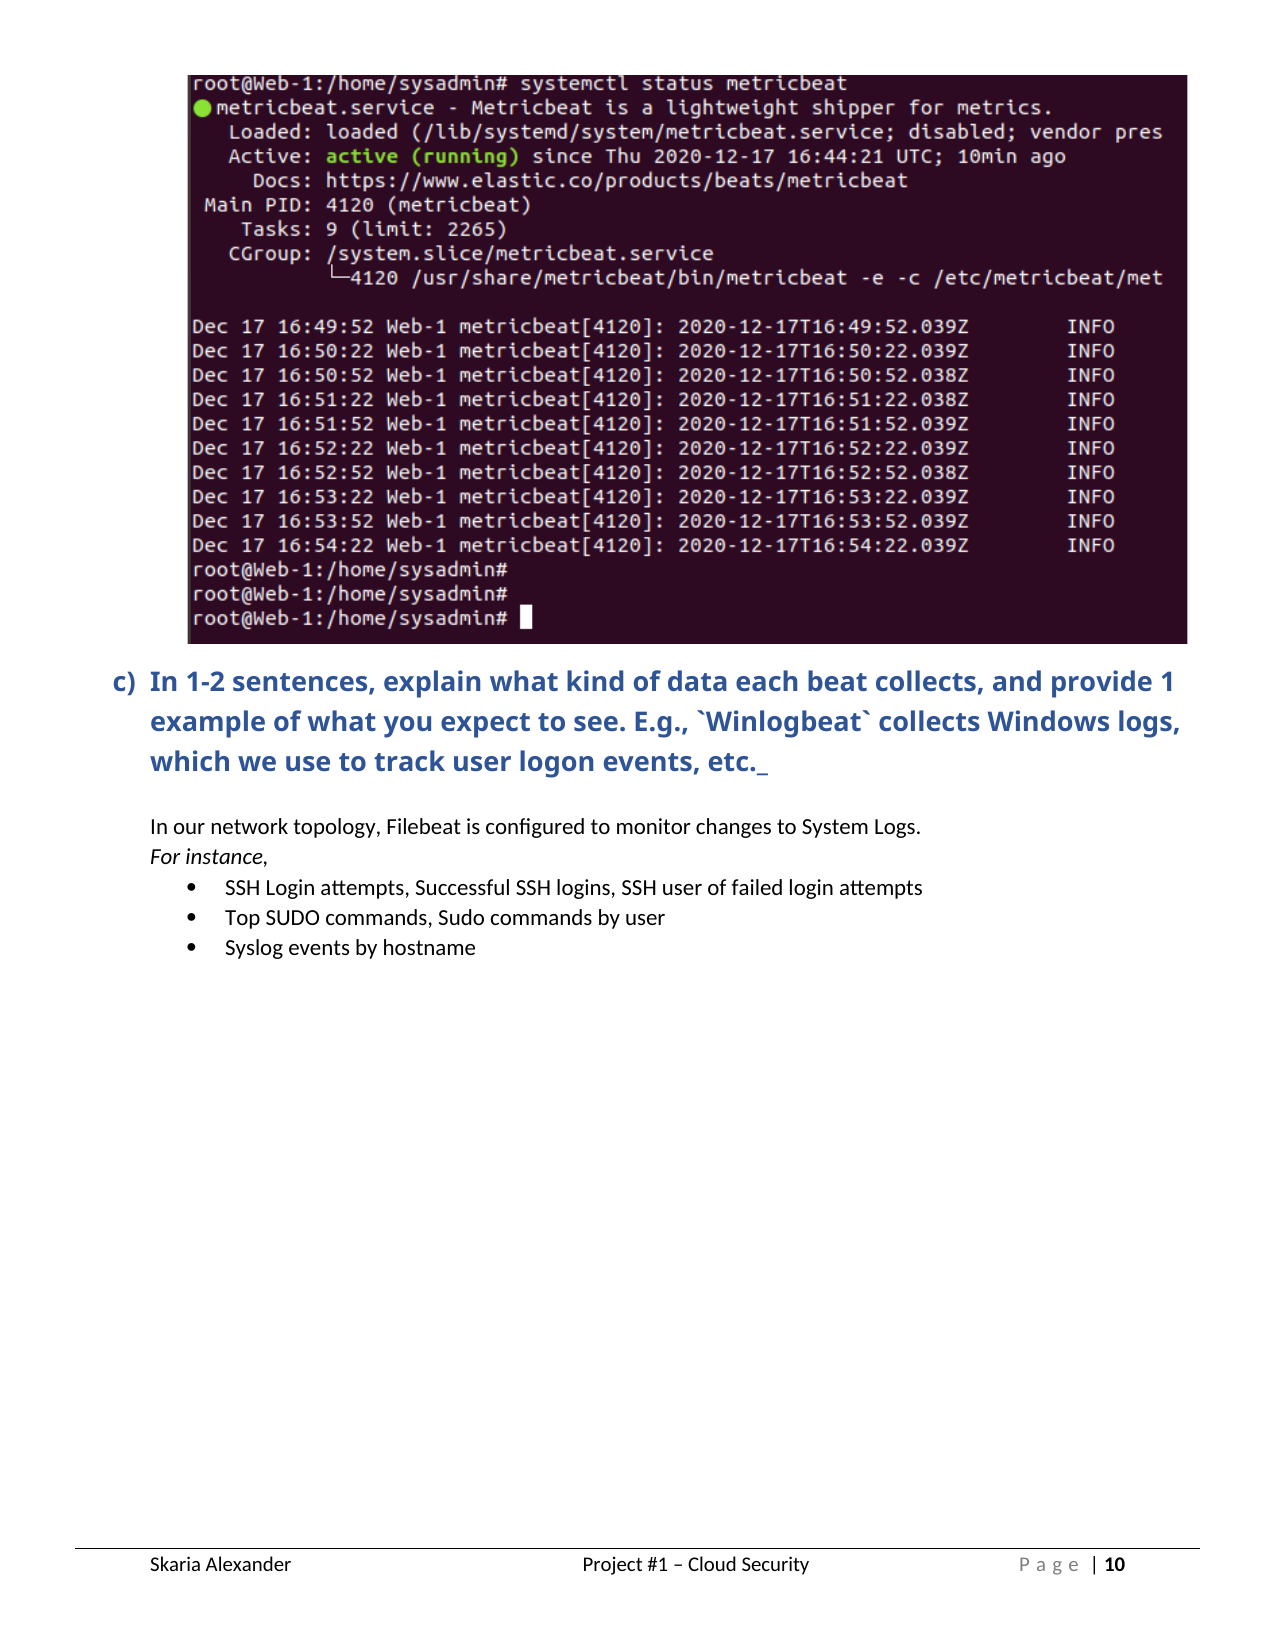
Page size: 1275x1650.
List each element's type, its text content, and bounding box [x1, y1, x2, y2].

list Syslog events by hostname [187, 933, 1200, 961]
subtitle In 1-2 sentences, explain what kind of data each beat collects, and provide 1 example of what you expect to see. E.g., `Winlogbeat` collects Windows logs, which we use to track user logon events, etc._ [112, 663, 1200, 779]
list Top SUDO commands, Sudo commands by user [187, 903, 1200, 931]
text In our network topology, Filebeat is configured to monitor changes to System Logs. [150, 812, 1200, 840]
picture [187, 75, 1188, 644]
text For instance, [150, 842, 1200, 870]
list SSH Login attempts, Successful SSH logins, SSH user of failed login attempts [187, 873, 1200, 901]
